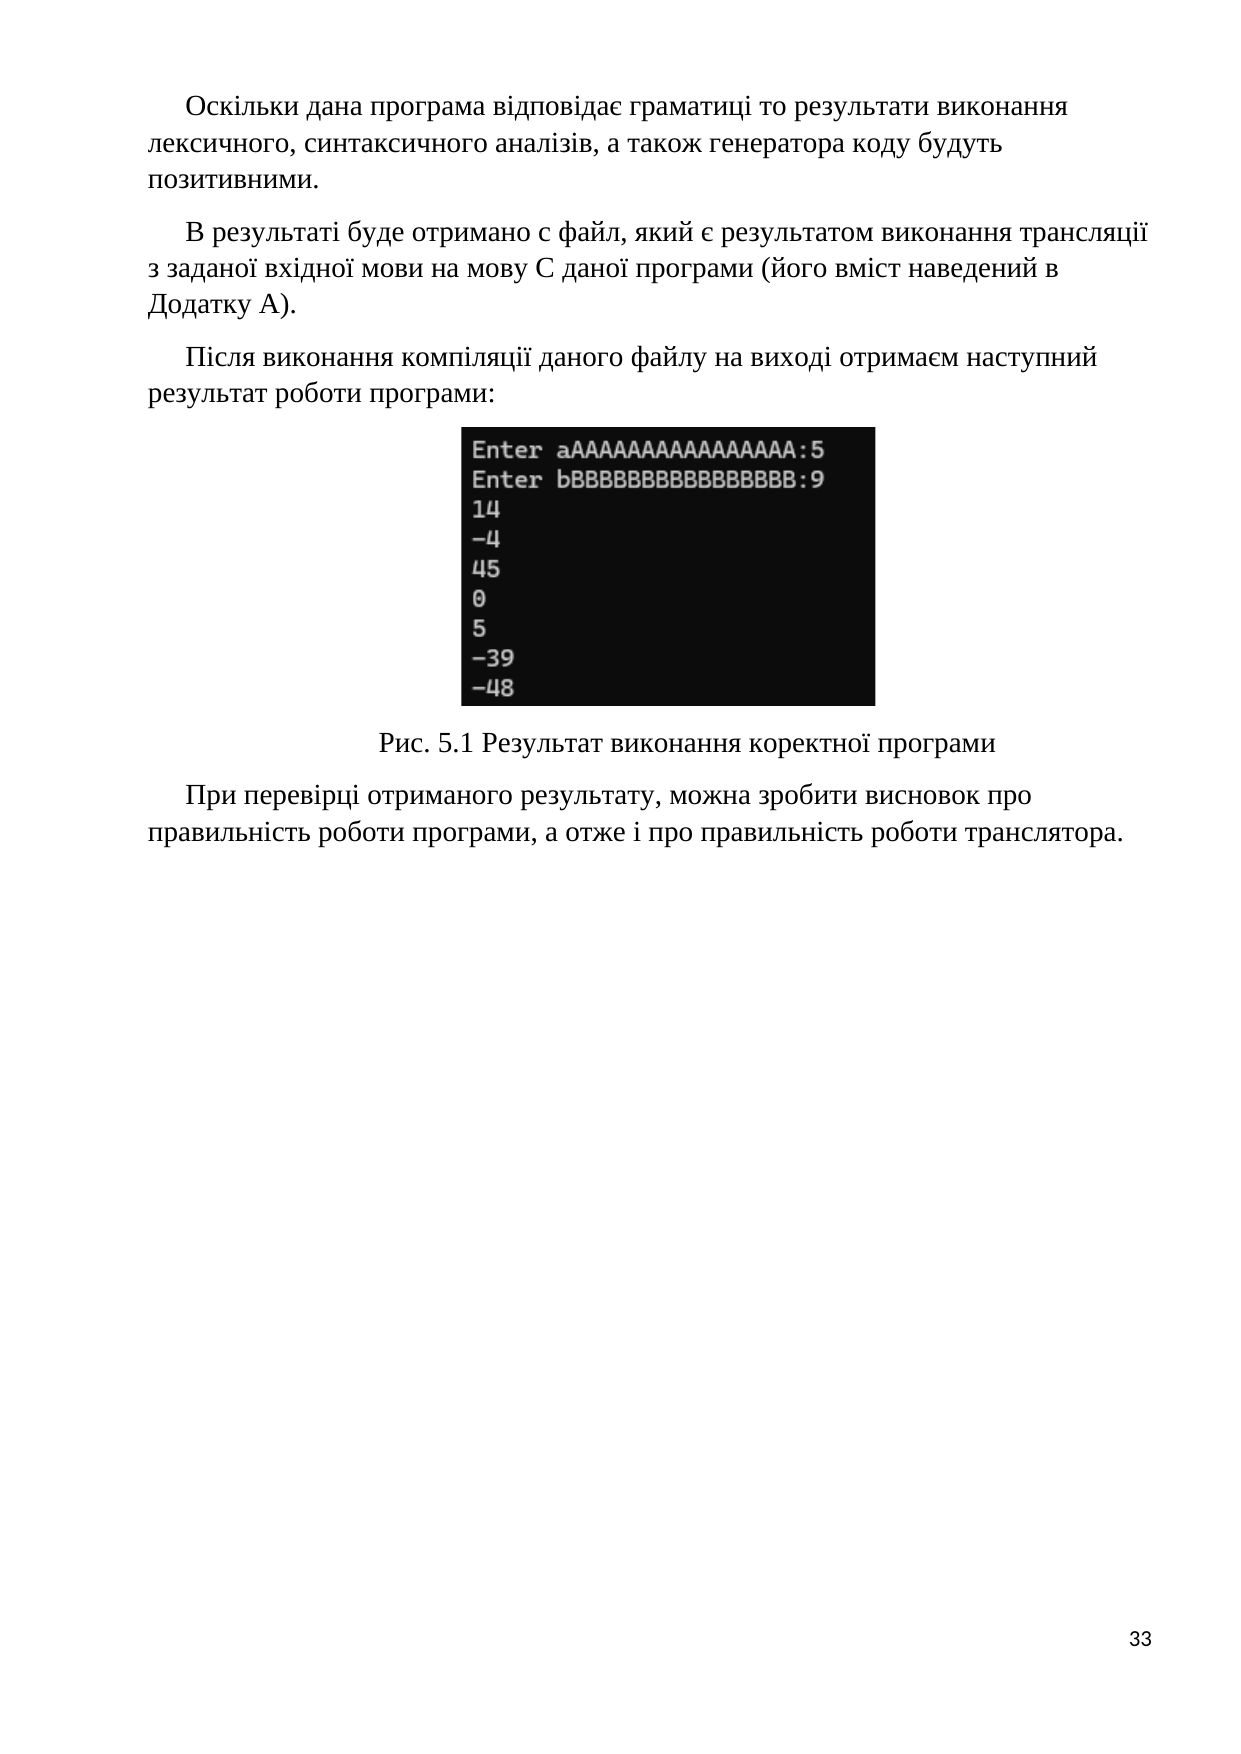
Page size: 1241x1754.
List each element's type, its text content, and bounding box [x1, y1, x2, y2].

text Рис. 5.1 Результат виконання коректної програми [223, 725, 1152, 758]
text Після виконання компіляції даного файлу на виході отримаєм наступний результат роботи програми: [148, 339, 1152, 408]
text В результаті буде отримано с файл, який є результатом виконання трансляції з заданої вхідної мови на мову С даної програми (його вміст наведений в Додатку А). [148, 214, 1152, 319]
text Оскільки дана програма відповідає граматиці то результати виконання лексичного, синтаксичного аналізів, а також генератора коду будуть позитивними. [148, 88, 1152, 194]
text При перевірці отриманого результату, можна зробити висновок про правильність роботи програми, а отже і про правильність роботи транслятора. [148, 777, 1152, 847]
picture [461, 427, 876, 706]
